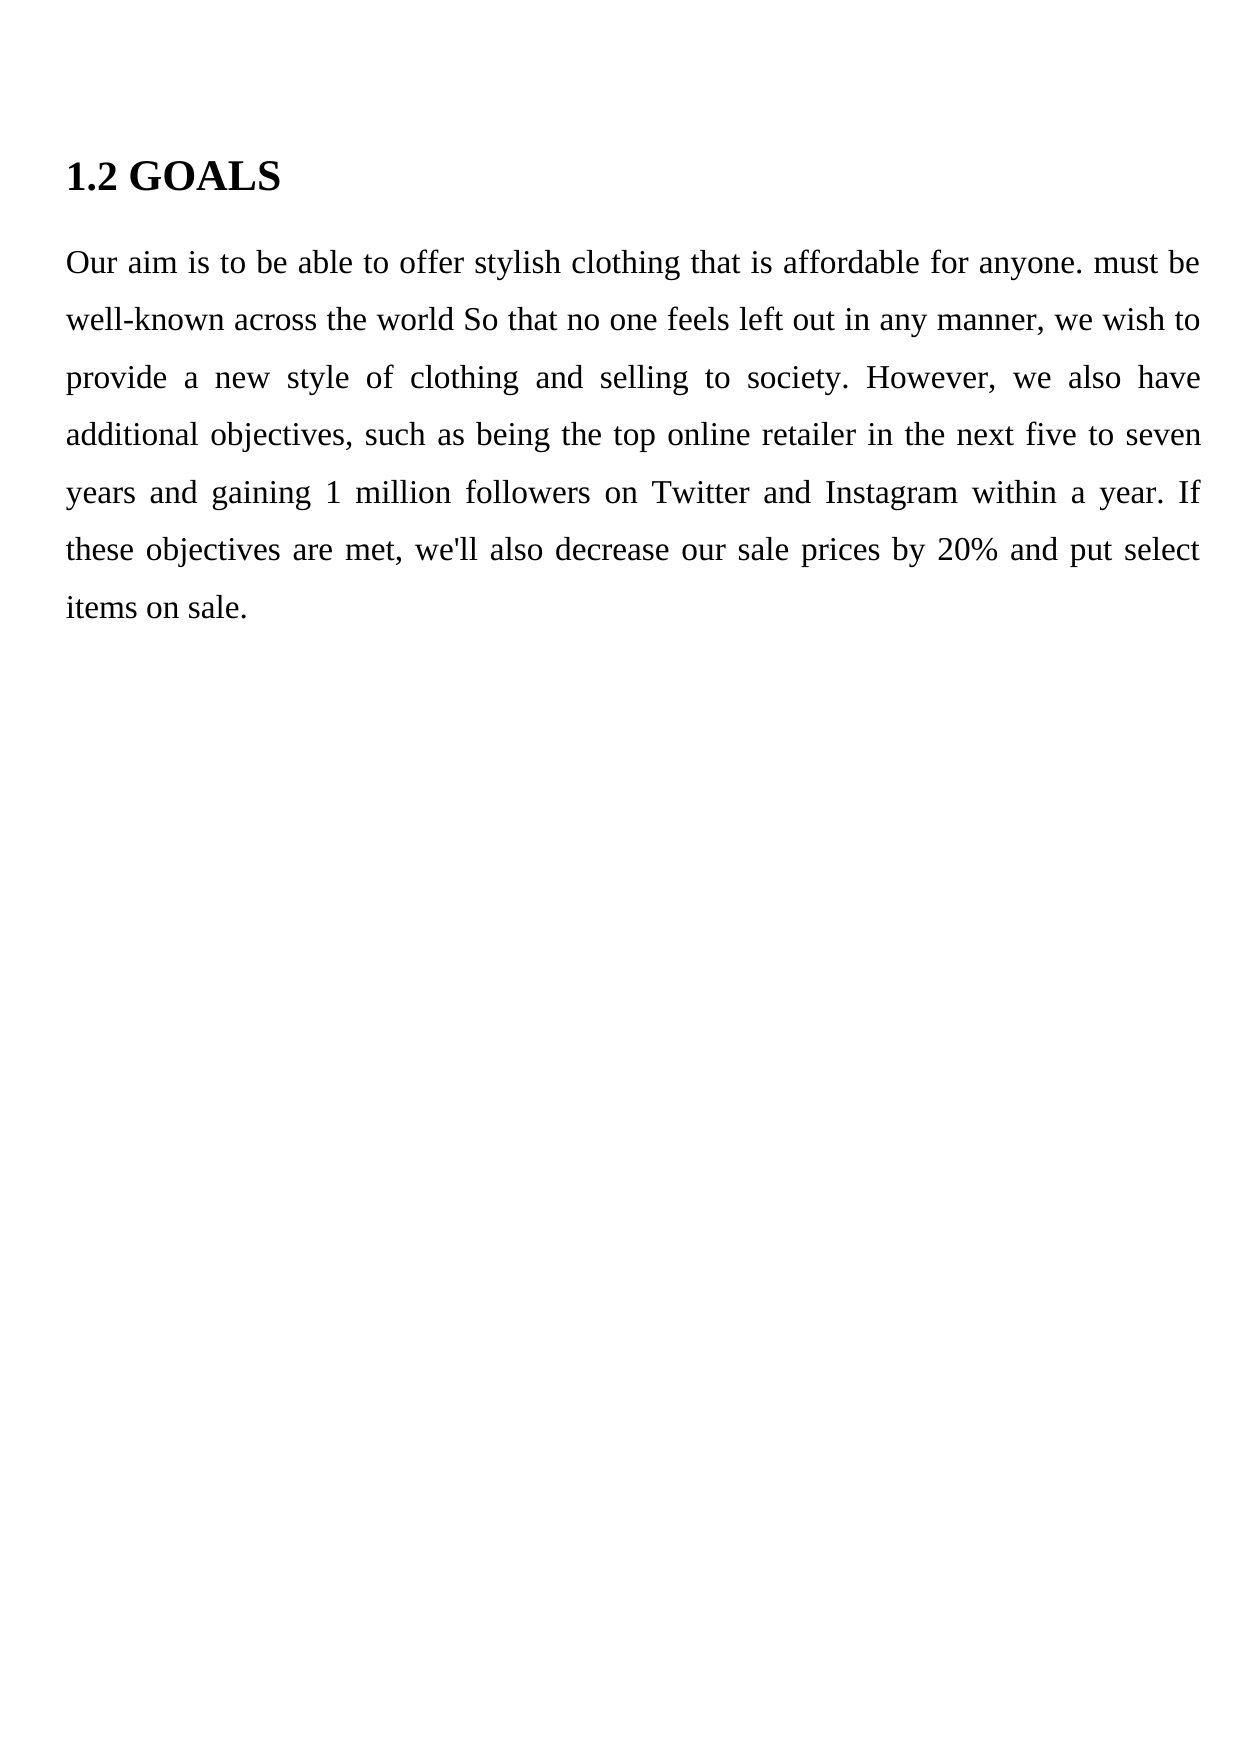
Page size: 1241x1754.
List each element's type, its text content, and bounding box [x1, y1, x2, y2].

text 1.2 GOALS [66, 150, 1203, 200]
text Our aim is to be able to offer stylish clothing that is affordable for anyone. must be well-known across the world So that no one feels left out in any manner, we wish to provide a new style of clothing and selling to society. However, we also have additional objectives, such as being the top online retailer in the next five to seven years and gaining 1 million followers on Twitter and Instagram within a year. If these objectives are met, we'll also decrease our sale prices by 20% and put select items on sale. [66, 242, 1203, 625]
